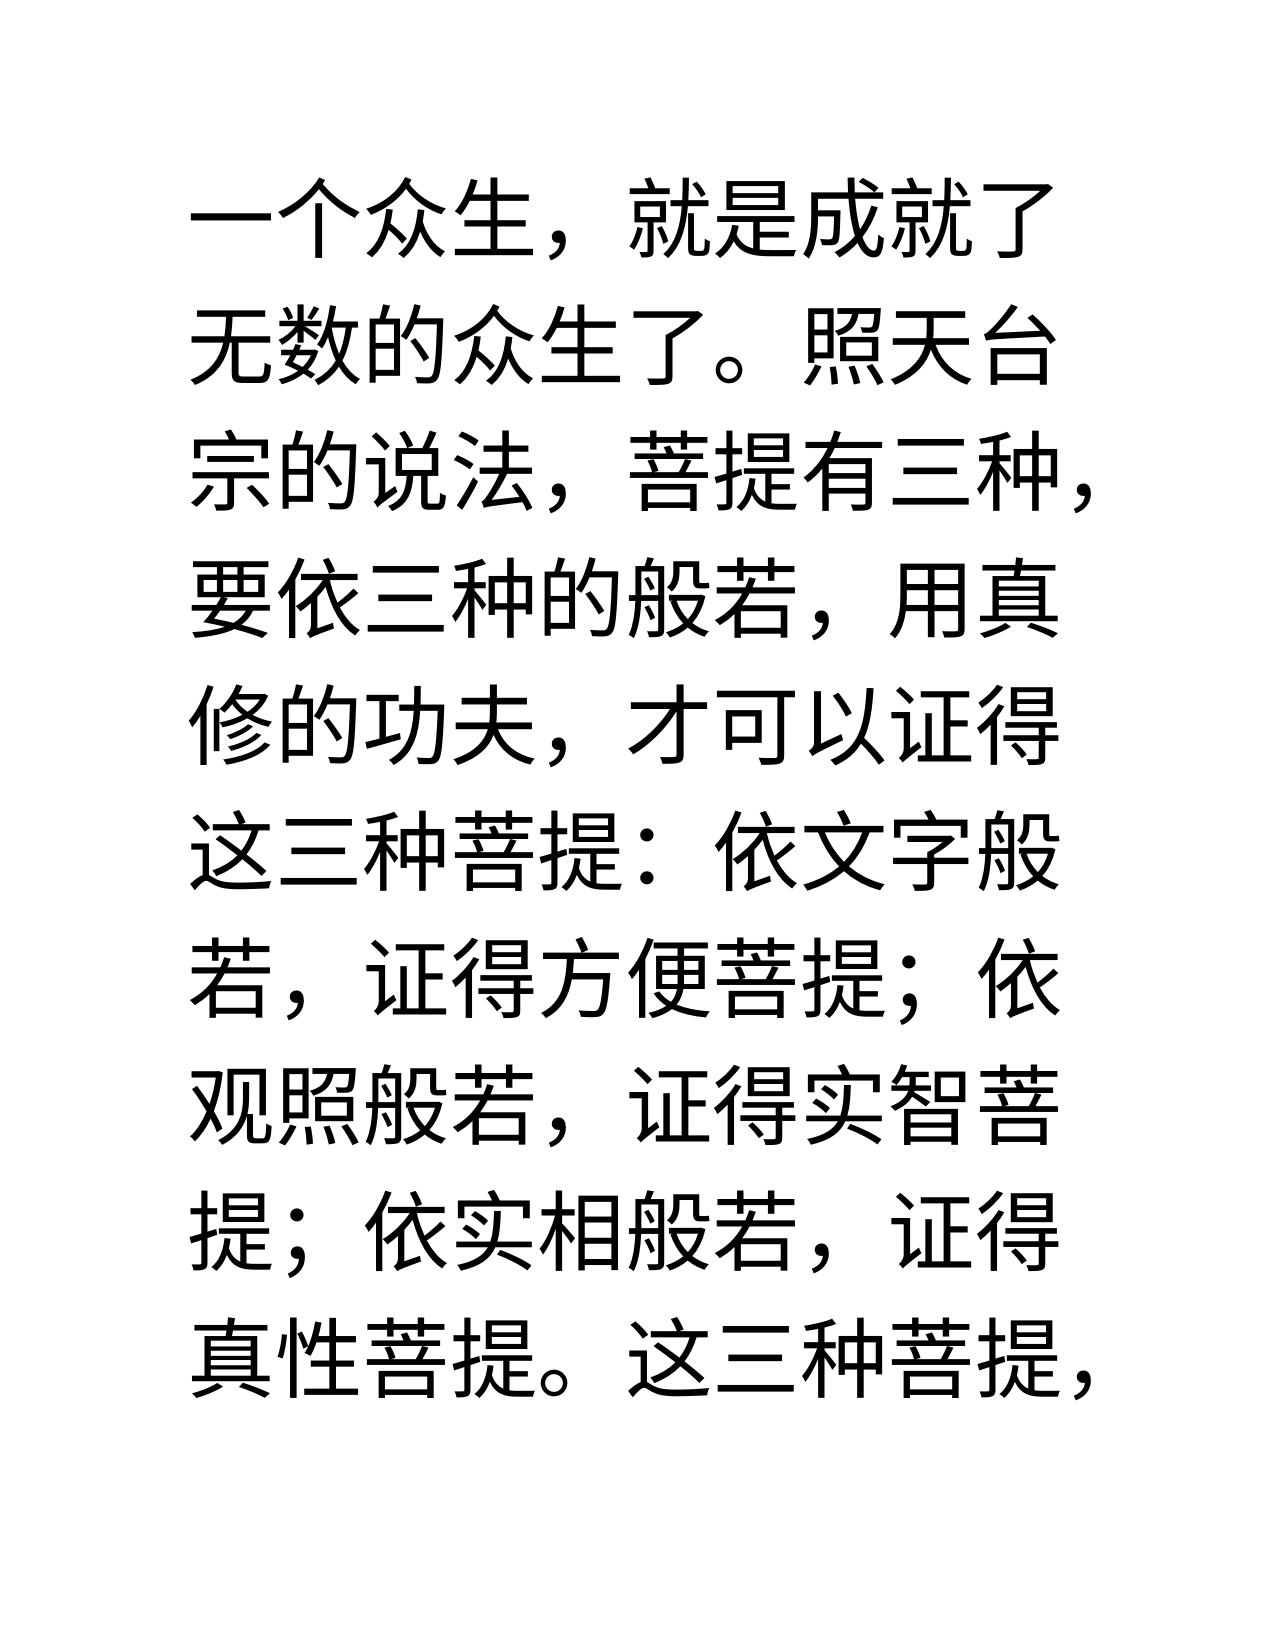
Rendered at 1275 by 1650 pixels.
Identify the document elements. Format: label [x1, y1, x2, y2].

text [187, 150, 1087, 1417]
